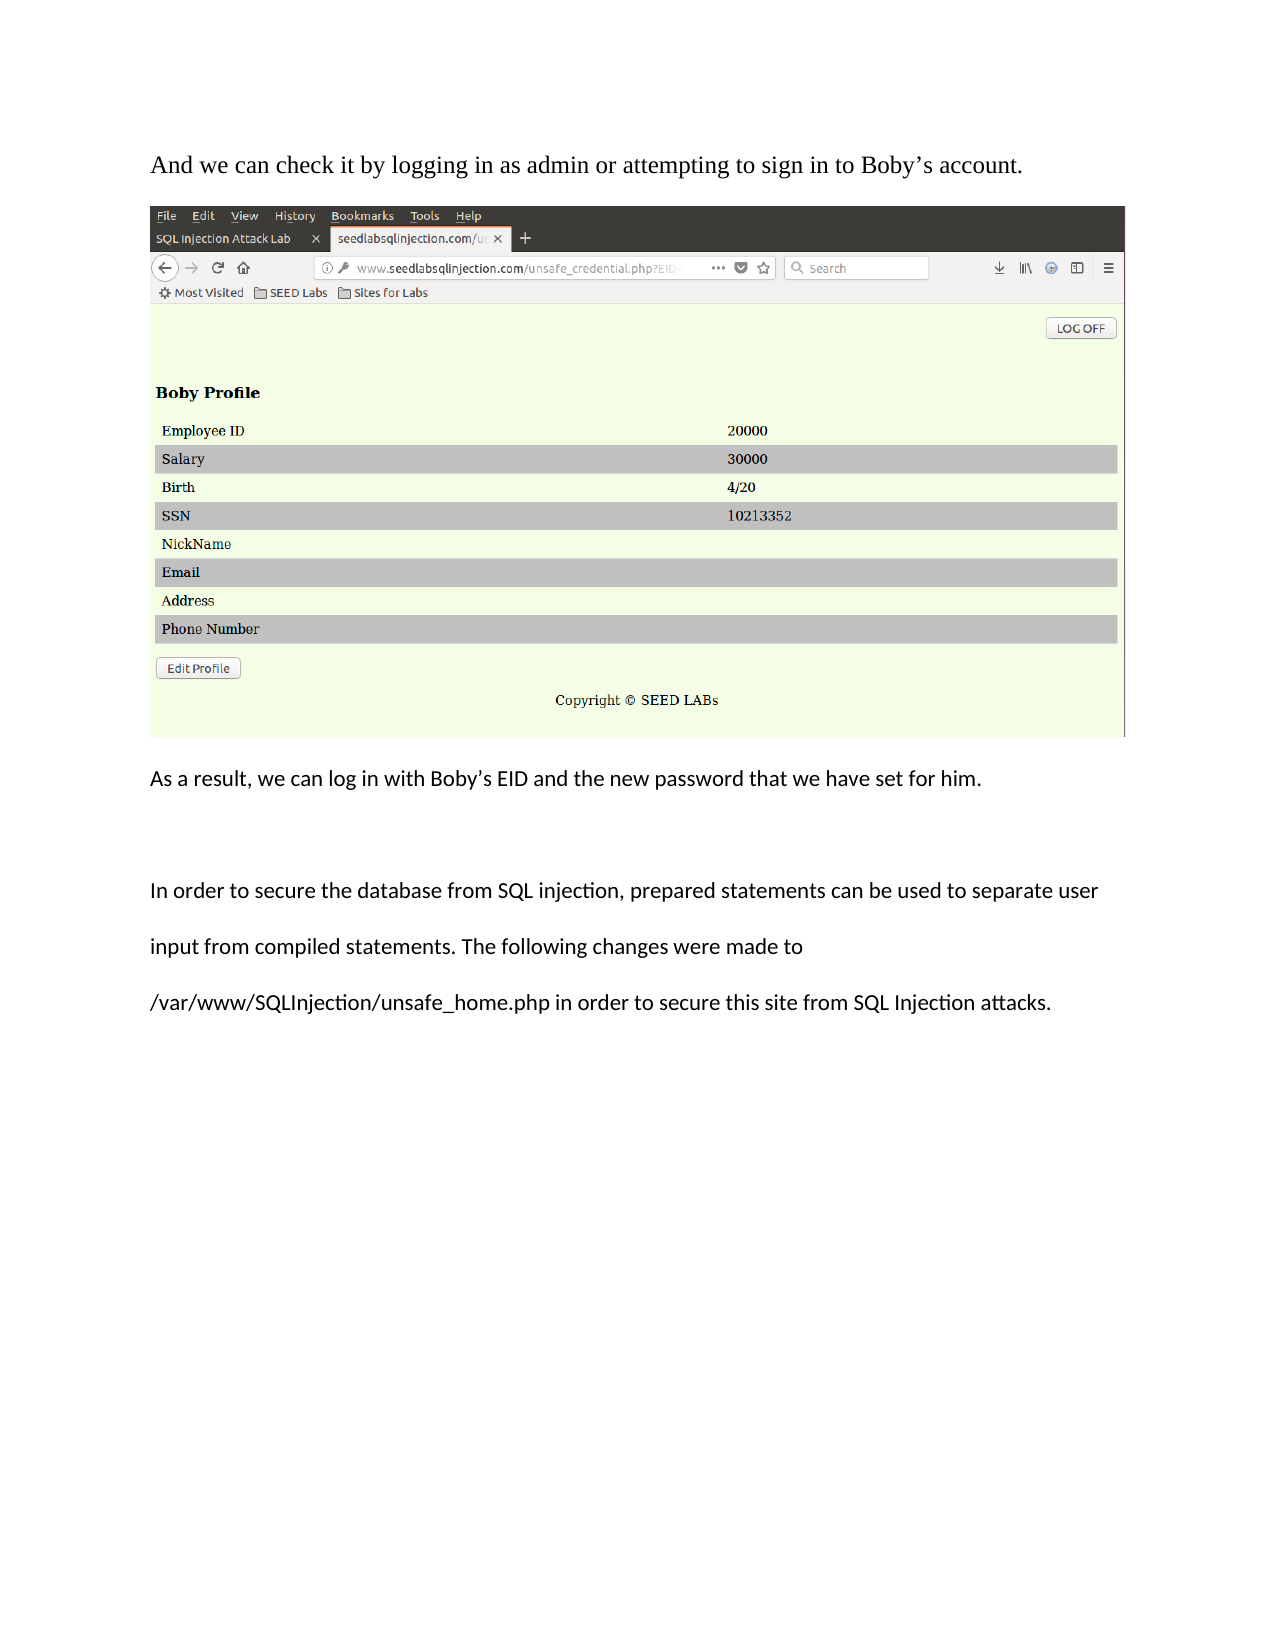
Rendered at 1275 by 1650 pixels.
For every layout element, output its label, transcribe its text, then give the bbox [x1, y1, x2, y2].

picture [150, 206, 1125, 737]
text And we can check it by logging in as admin or attempting to sign in to Boby’s account. As a result, we can log in with Boby’s EID and the new password that we have set for him. [150, 737, 1125, 792]
text In order to secure the database from SQL injection, prepared statements can be used to separate user input from compiled statements. The following changes were made to /var/www/SQLInjection/unsafe_home.php in order to secure this site from SQL Injection attacks. [150, 876, 1125, 1016]
text And we can check it by logging in as admin or attempting to sign in to Boby’s account. As a result, we can log in with Boby’s EID and the new password that we have set for him. [150, 150, 1125, 206]
